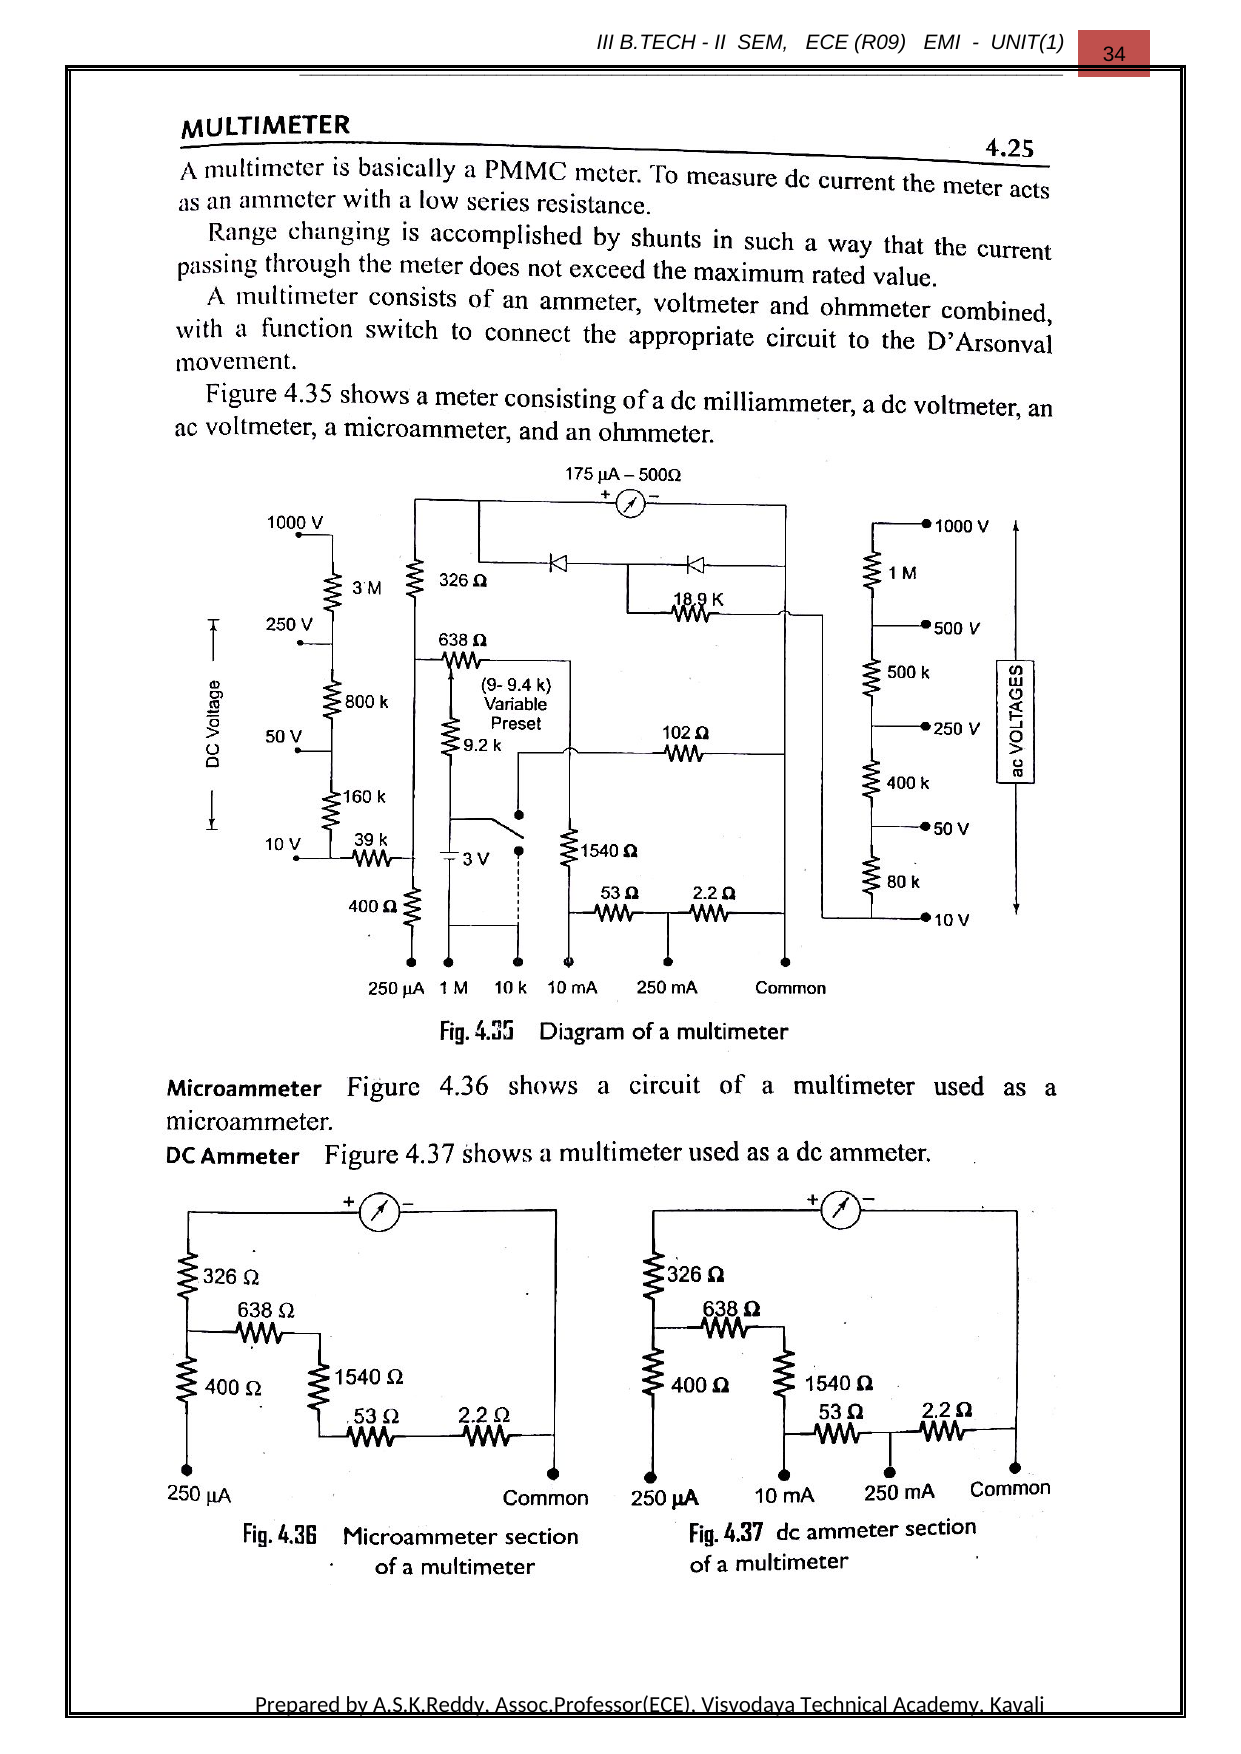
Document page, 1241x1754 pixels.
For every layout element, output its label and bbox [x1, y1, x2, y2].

picture [150, 100, 1071, 1585]
